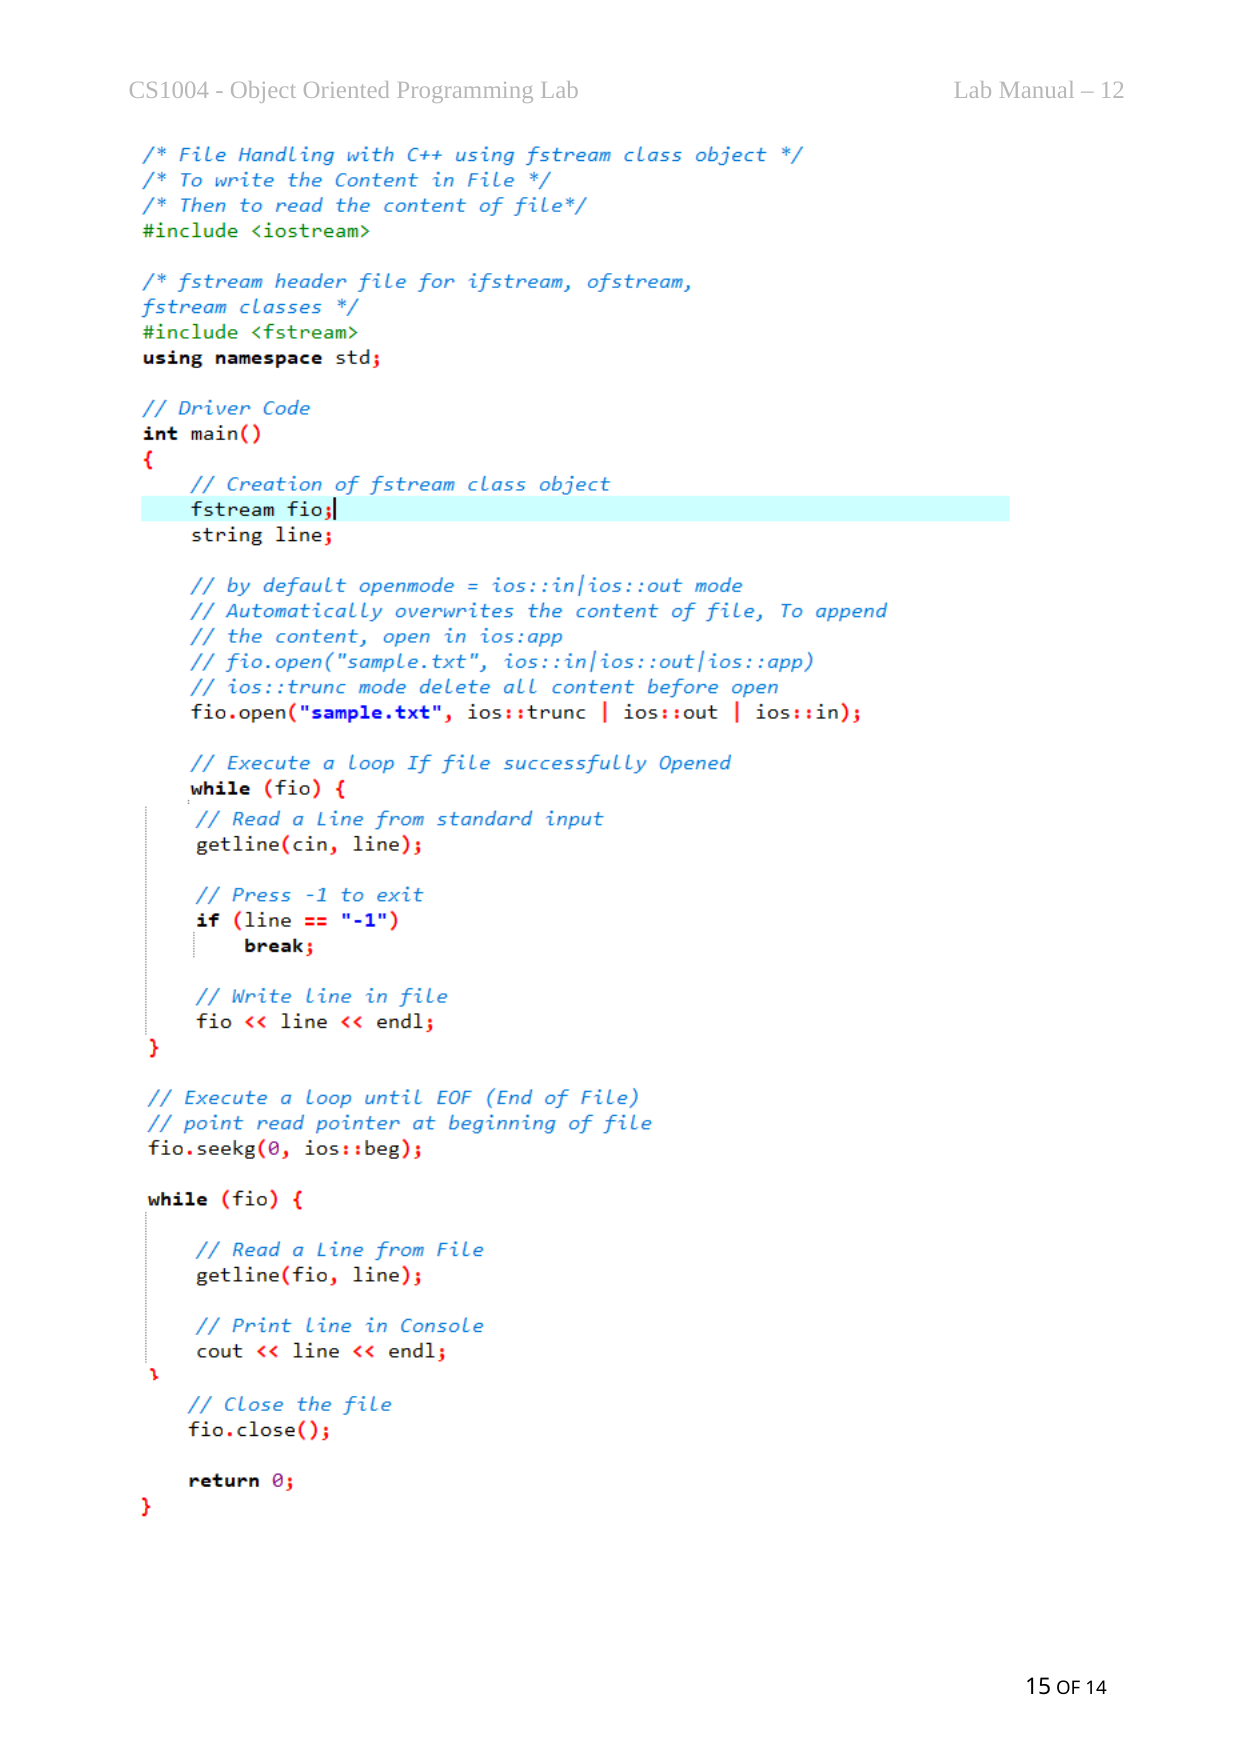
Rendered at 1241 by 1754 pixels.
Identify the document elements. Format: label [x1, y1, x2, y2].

picture [140, 141, 1018, 1535]
